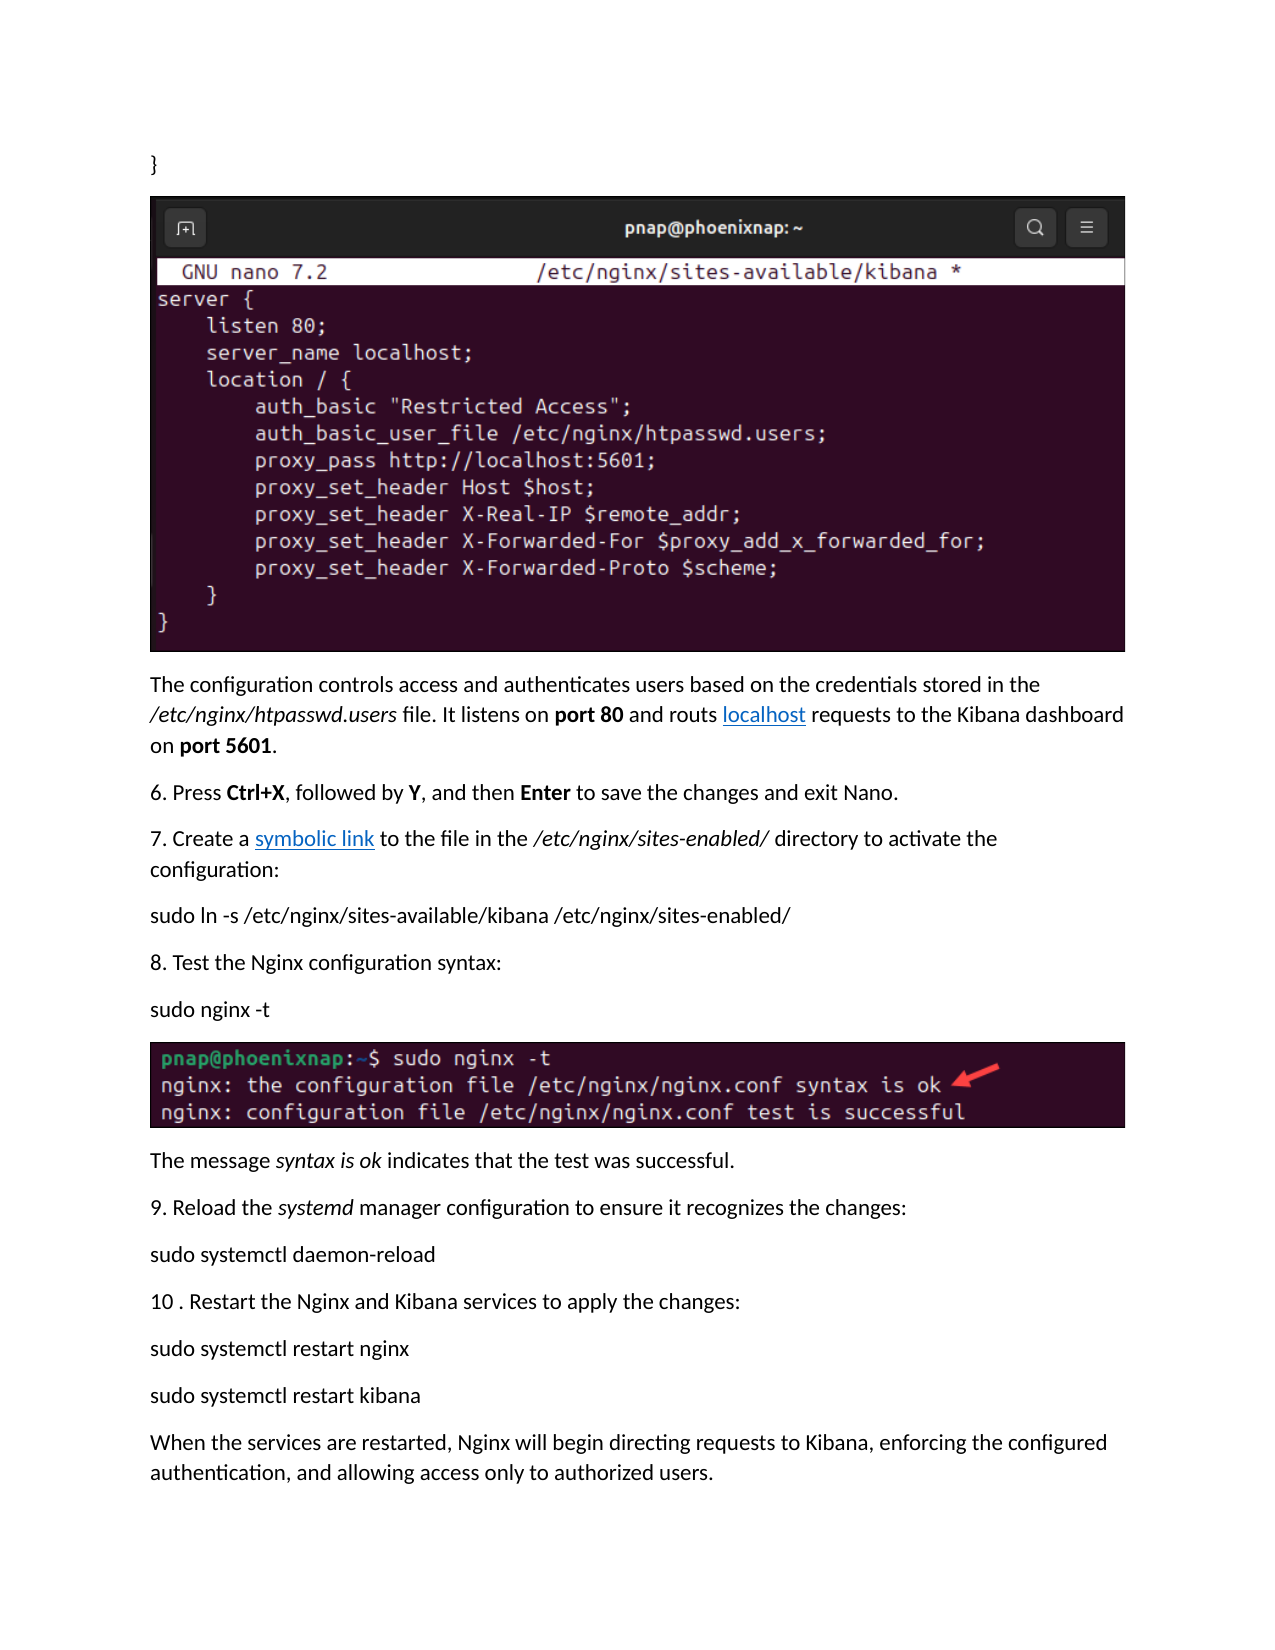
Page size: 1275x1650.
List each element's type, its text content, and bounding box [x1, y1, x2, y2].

text When the services are restarted, Nginx will begin directing requests to Kibana, enforcing the configured authentication, and allowing access only to authorized users. [150, 1428, 1125, 1486]
text sudo systemctl daemon-reload [150, 1240, 1125, 1268]
text The configuration controls access and authenticates users based on the credentials stored in the /etc/nginx/htpasswd.users file. It listens on port 80 and routs localhost requests to the Kibana dashboard on port 5601. [150, 670, 1125, 759]
text 10 . Restart the Nginx and Kibana services to apply the changes: [150, 1287, 1125, 1315]
text sudo ln -s /etc/nginx/sites-available/kibana /etc/nginx/sites-enabled/ [150, 902, 1125, 929]
text 7. Create a symbolic link to the file in the /etc/nginx/sites-enabled/ directory to activate the configuration: [150, 824, 1125, 883]
picture [150, 1042, 1125, 1128]
text The message syntax is ok indicates that the test was successful. [150, 1146, 1125, 1174]
text 6. Press Ctrl+X, followed by Y, and then Enter to save the changes and exit Nano. [150, 778, 1125, 806]
text sudo systemctl restart kibana [150, 1381, 1125, 1409]
text 9. Reload the systemd manager configuration to ensure it recognizes the changes: [150, 1193, 1125, 1221]
text } [150, 150, 1125, 178]
text sudo systemctl restart nginx [150, 1334, 1125, 1362]
picture [150, 196, 1125, 652]
text sudo nginx -t [150, 995, 1125, 1023]
text 8. Test the Nginx configuration syntax: [150, 948, 1125, 976]
